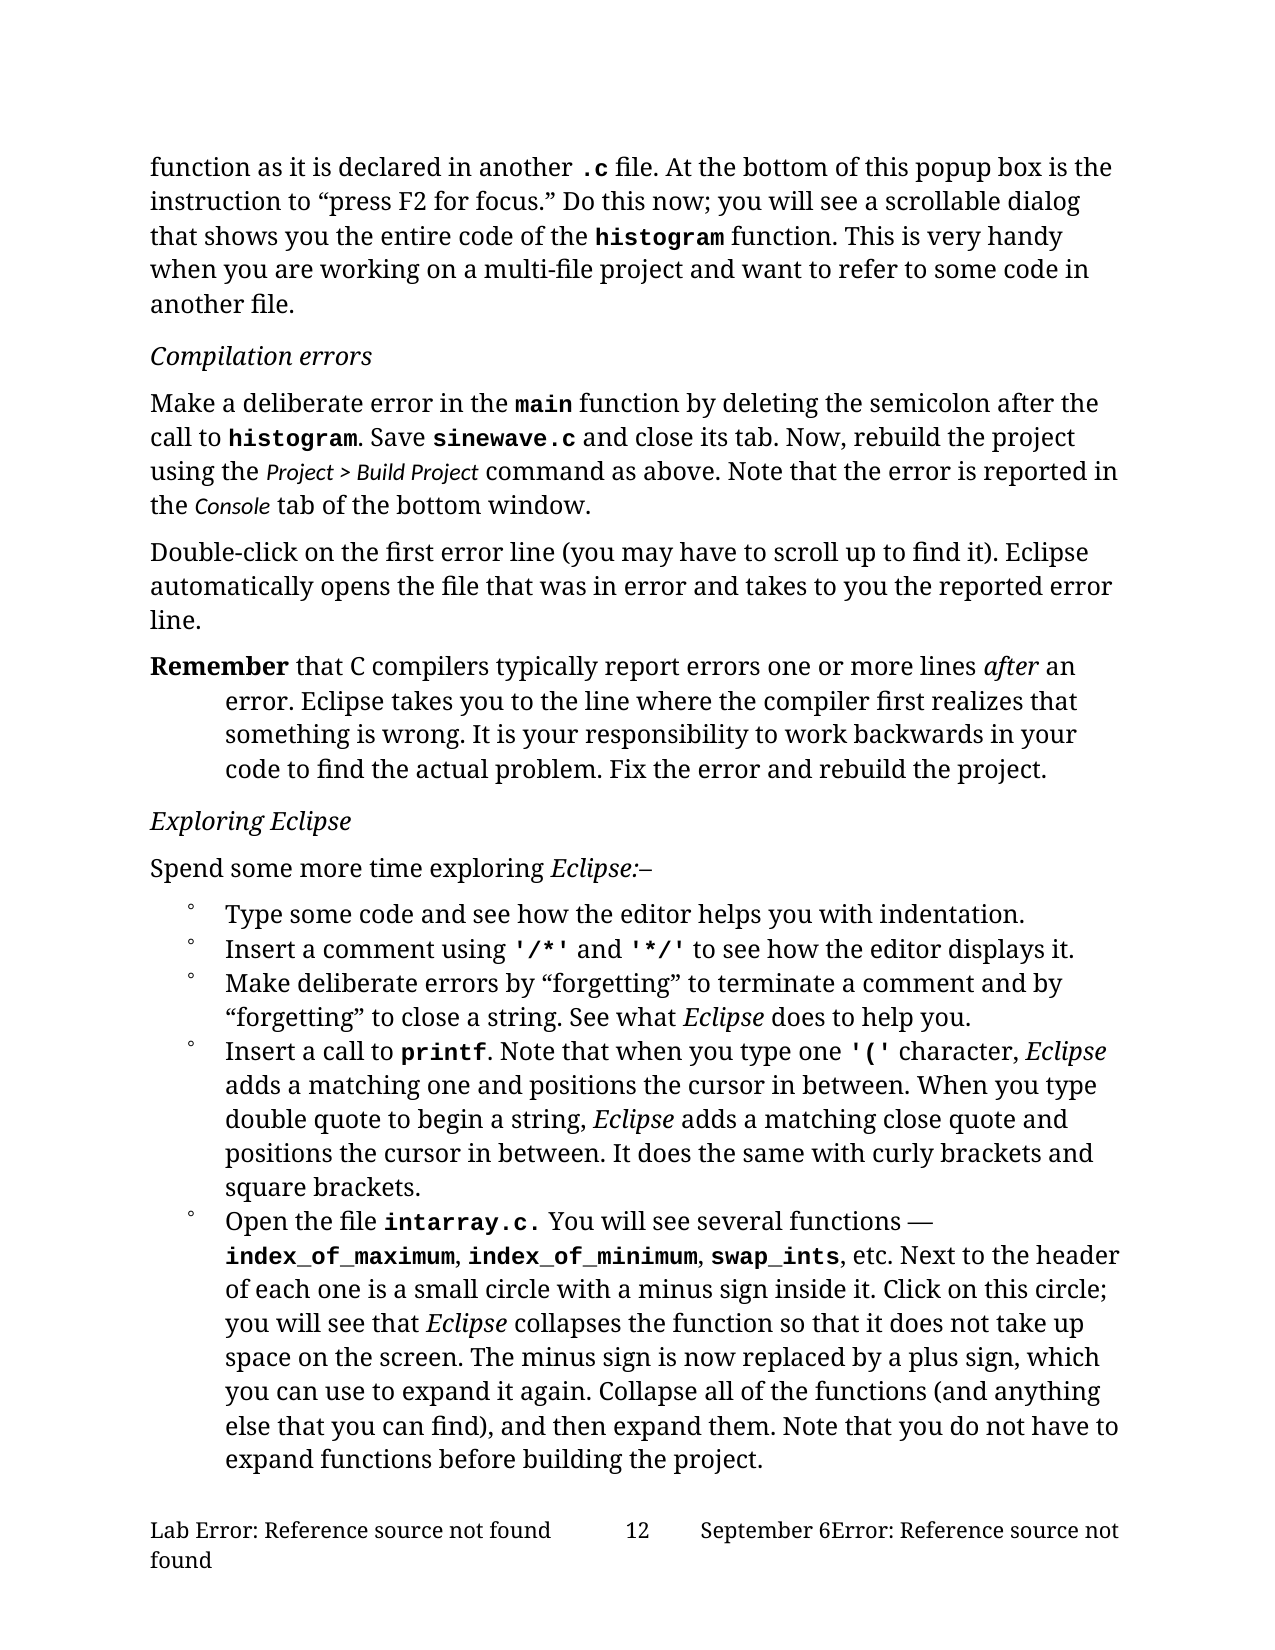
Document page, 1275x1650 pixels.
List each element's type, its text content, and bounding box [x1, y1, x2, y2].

list Type some code and see how the editor helps you with indentation. [187, 897, 1125, 931]
list Insert a comment using '/*' and '*/' to see how the editor displays it. [187, 931, 1125, 965]
list Insert a call to printf. Note that when you type one '(' character, Eclipse adds a matching one and positions the cursor in between. When you type double quote to begin a string, Eclipse adds a matching close quote and positions the cursor in between. It does the same with curly brackets and square brackets. [187, 1033, 1125, 1204]
subtitle Compilation errors [150, 339, 1125, 373]
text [150, 150, 1125, 320]
text Double-click on the first error line (you may have to scroll up to find it). Eclipse automatically opens the file that was in error and takes to you the reported error line. [150, 534, 1125, 637]
subtitle Exploring Eclipse [150, 804, 1125, 838]
text Spend some more time exploring Eclipse:– [150, 851, 1125, 885]
text Remember that C compilers typically report errors one or more lines after an error. Eclipse takes you to the line where the compiler first realizes that something is wrong. It is your responsibility to work backwards in your code to find the actual problem. Fix the error and rebuild the project. [150, 649, 1125, 785]
list Open the file intarray.c. You will see several functions — index_of_maximum, index_of_minimum, swap_ints, etc. Next to the header of each one is a small circle with a minus sign inside it. Click on this circle; you will see that Eclipse collapses the function so that it does not take up space on the screen. The minus sign is now replaced by a plus sign, which you can use to expand it again. Collapse all of the functions (and anything else that you can find), and then expand them. Note that you do not have to expand functions before building the project. [187, 1204, 1125, 1476]
text Make a deliberate error in the main function by deleting the semicolon after the call to histogram. Save sinewave.c and close its tab. Now, rebuild the project using the Project > Build Project command as above. Note that the error is reported in the Console tab of the bottom window. [150, 386, 1125, 522]
list Make deliberate errors by “forgetting” to terminate a comment and by “forgetting” to close a string. See what Eclipse does to help you. [187, 965, 1125, 1033]
